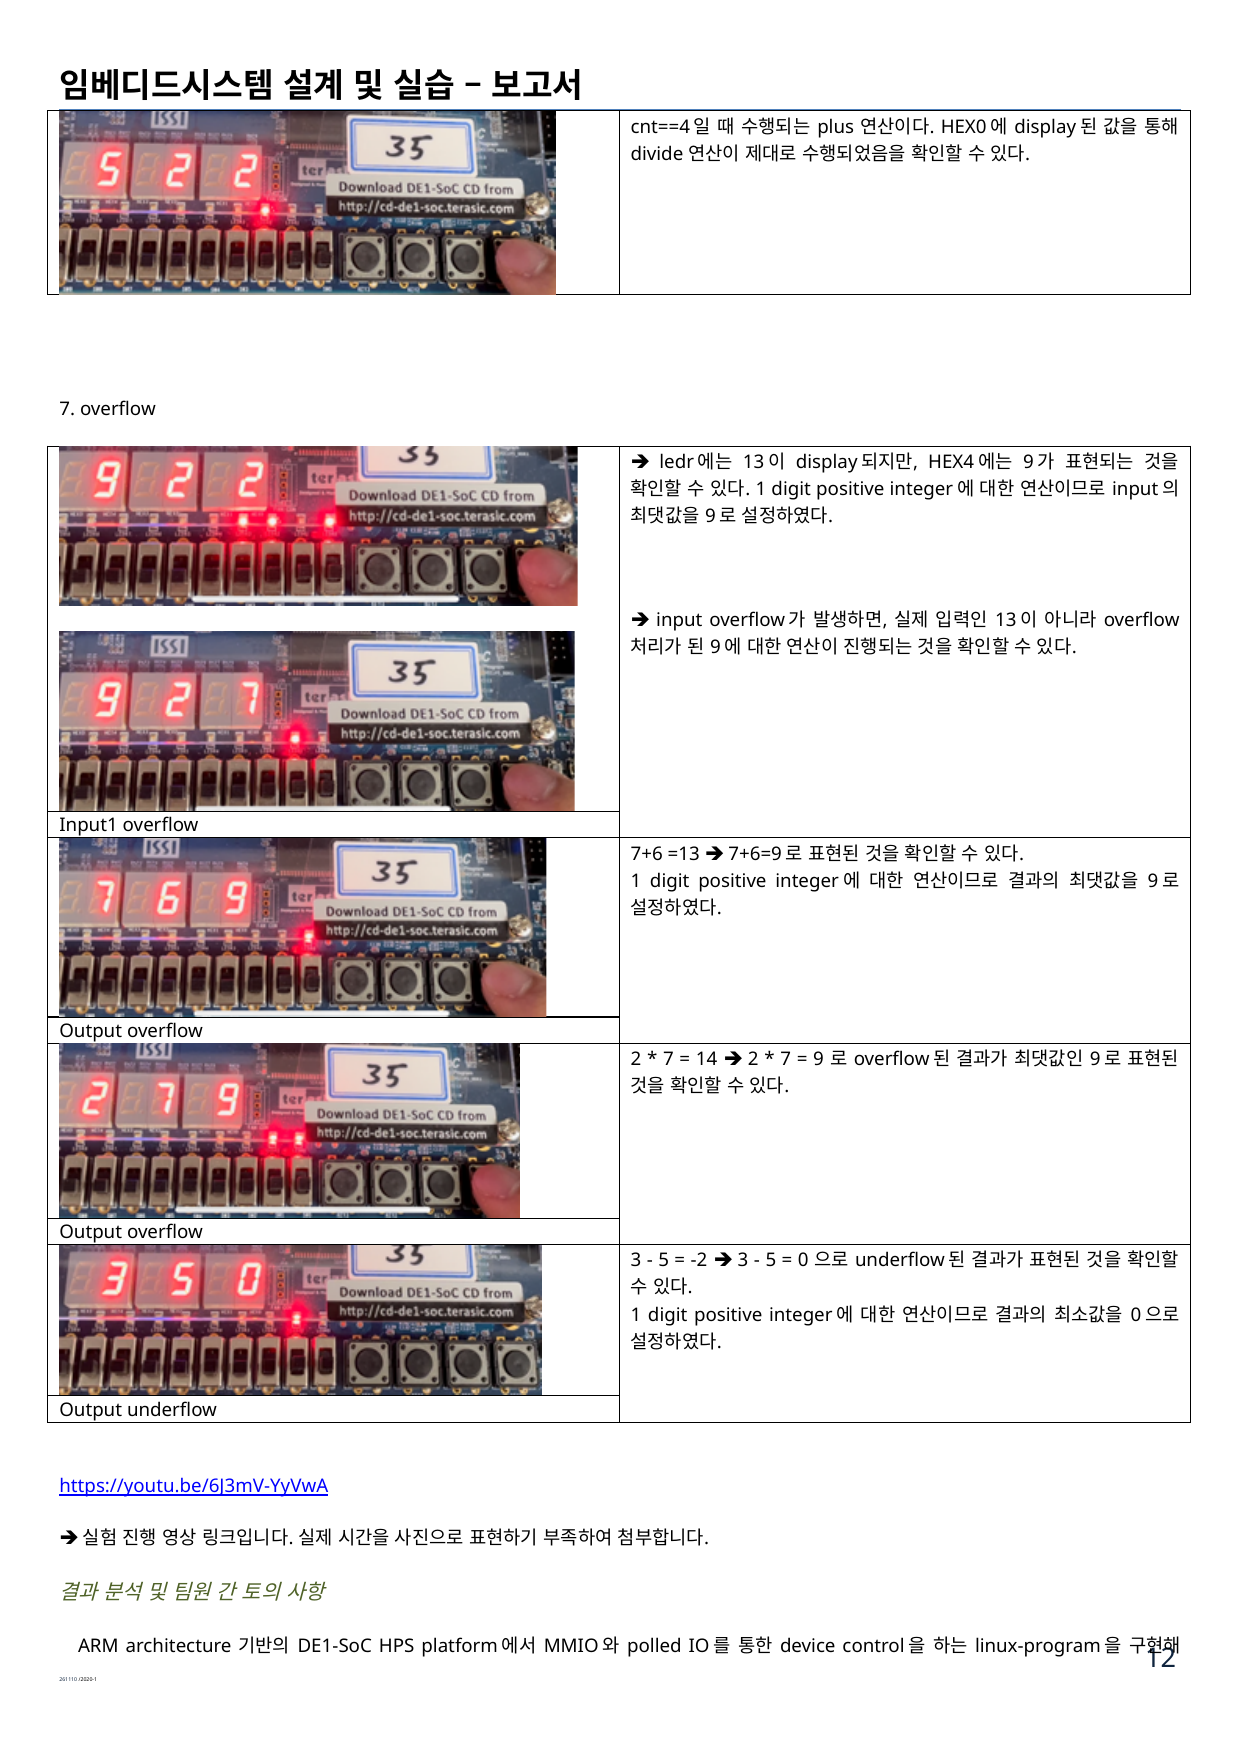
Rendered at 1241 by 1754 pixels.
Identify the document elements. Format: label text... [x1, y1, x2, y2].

text https://youtu.be/6J3mV-YyVwA [59, 1473, 1181, 1498]
picture [59, 838, 547, 1017]
table_cell [48, 838, 59, 1016]
table_cell Output overflow [48, 1018, 619, 1043]
picture [59, 111, 556, 295]
picture [59, 1043, 520, 1218]
table_cell Output underflow [48, 1396, 619, 1422]
text 7. overflow [59, 396, 1181, 421]
table_cell 3 - 5 = -2 3 - 5 = 0 으로 underflow된 결과가 표현된 것을 확인할 수 있다. 1 digit positive integer에 대한 연산이므로 결과의 최소값을 0으로 설정하였다. [620, 1245, 1190, 1422]
table_cell [556, 111, 619, 294]
table_cell [542, 1245, 619, 1395]
table_cell [520, 1044, 619, 1217]
table_header ledr에는 13이 display되지만, HEX4에는 9가 표현되는 것을 확인할 수 있다. 1 digit positive integer에 대한 연산이므로 input의 최댓값을 9로 설정하였다. input overflow가 발생하면, 실제 입력인 13이 아니라 overflow 처리가 된 9에 대한 연산이 진행되는 것을 확인할 수 있다. [620, 447, 1190, 837]
table_cell [547, 838, 619, 1016]
text 실험 진행 영상 링크입니다. 실제 시간을 사진으로 표현하기 부족하여 첨부합니다. [59, 1523, 1181, 1550]
table_cell Output overflow [48, 1219, 619, 1244]
table_cell [48, 1044, 59, 1217]
subtitle 결과 분석 및 팀원 간 토의 사항 [59, 1575, 1181, 1605]
picture [59, 1245, 542, 1395]
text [59, 1630, 1181, 1658]
table_cell [48, 111, 59, 294]
table_cell [48, 1245, 59, 1395]
picture [59, 446, 578, 606]
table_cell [620, 111, 1190, 294]
table_header [48, 447, 619, 811]
table_cell 7+6 =13 7+6=9로 표현된 것을 확인할 수 있다. 1 digit positive integer에 대한 연산이므로 결과의 최댓값을 9로 설정하였다. [620, 838, 1190, 1043]
picture [59, 631, 575, 811]
table_cell Input1 overflow [48, 812, 619, 837]
table_cell 2 * 7 = 14 2 * 7 = 9 로 overflow된 결과가 최댓값인 9로 표현된 것을 확인할 수 있다. [620, 1044, 1190, 1244]
